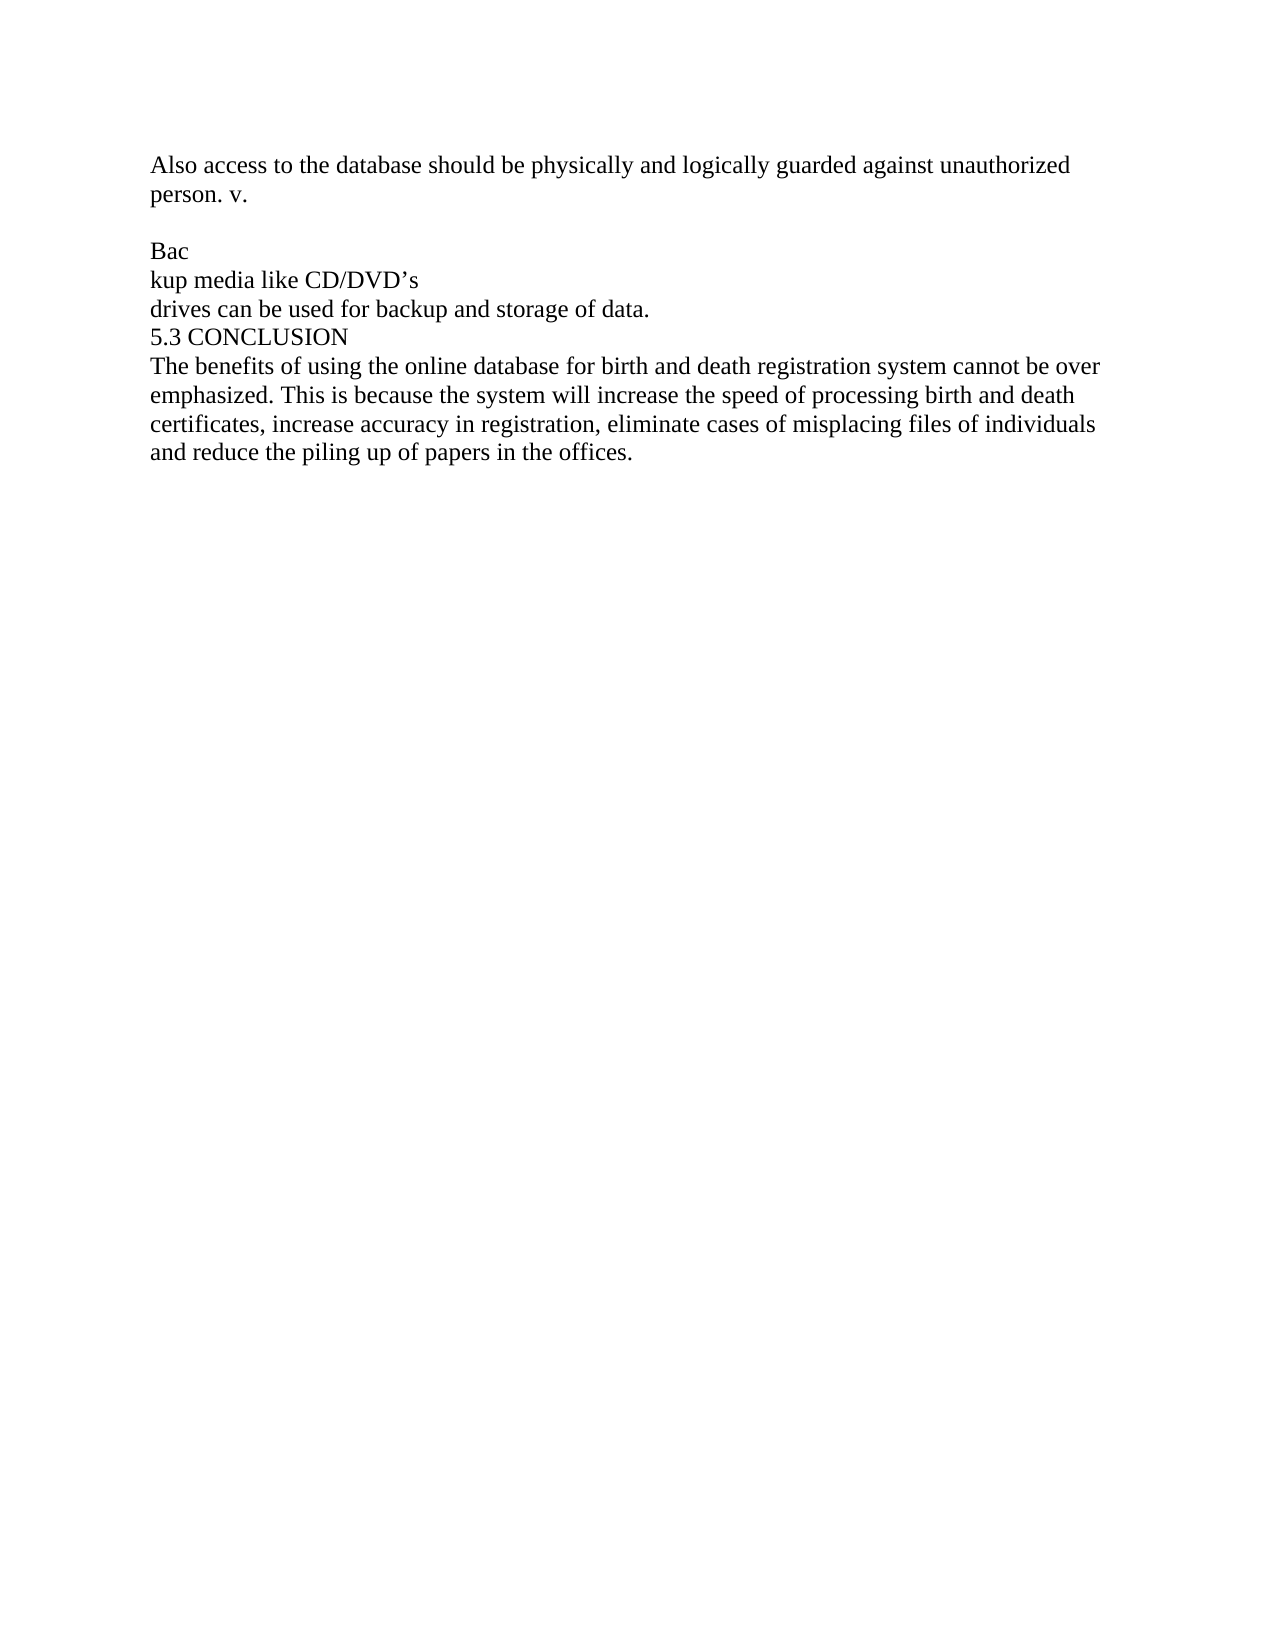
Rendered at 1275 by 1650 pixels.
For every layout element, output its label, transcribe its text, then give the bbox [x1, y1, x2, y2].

text Also access to the database should be physically and logically guarded against unauthorized person. v. [150, 150, 1125, 207]
text The benefits of using the online database for birth and death registration system cannot be over emphasized. This is because the system will increase the speed of processing birth and death certificates, increase accuracy in registration, eliminate cases of misplacing files of individuals and reduce the piling up of papers in the offices. [150, 351, 1125, 466]
text kup media like CD/DVD’s [150, 265, 1125, 294]
text drives can be used for backup and storage of data. [150, 294, 1125, 322]
text Bac [150, 236, 1125, 265]
text 5.3 CONCLUSION [150, 322, 1125, 351]
